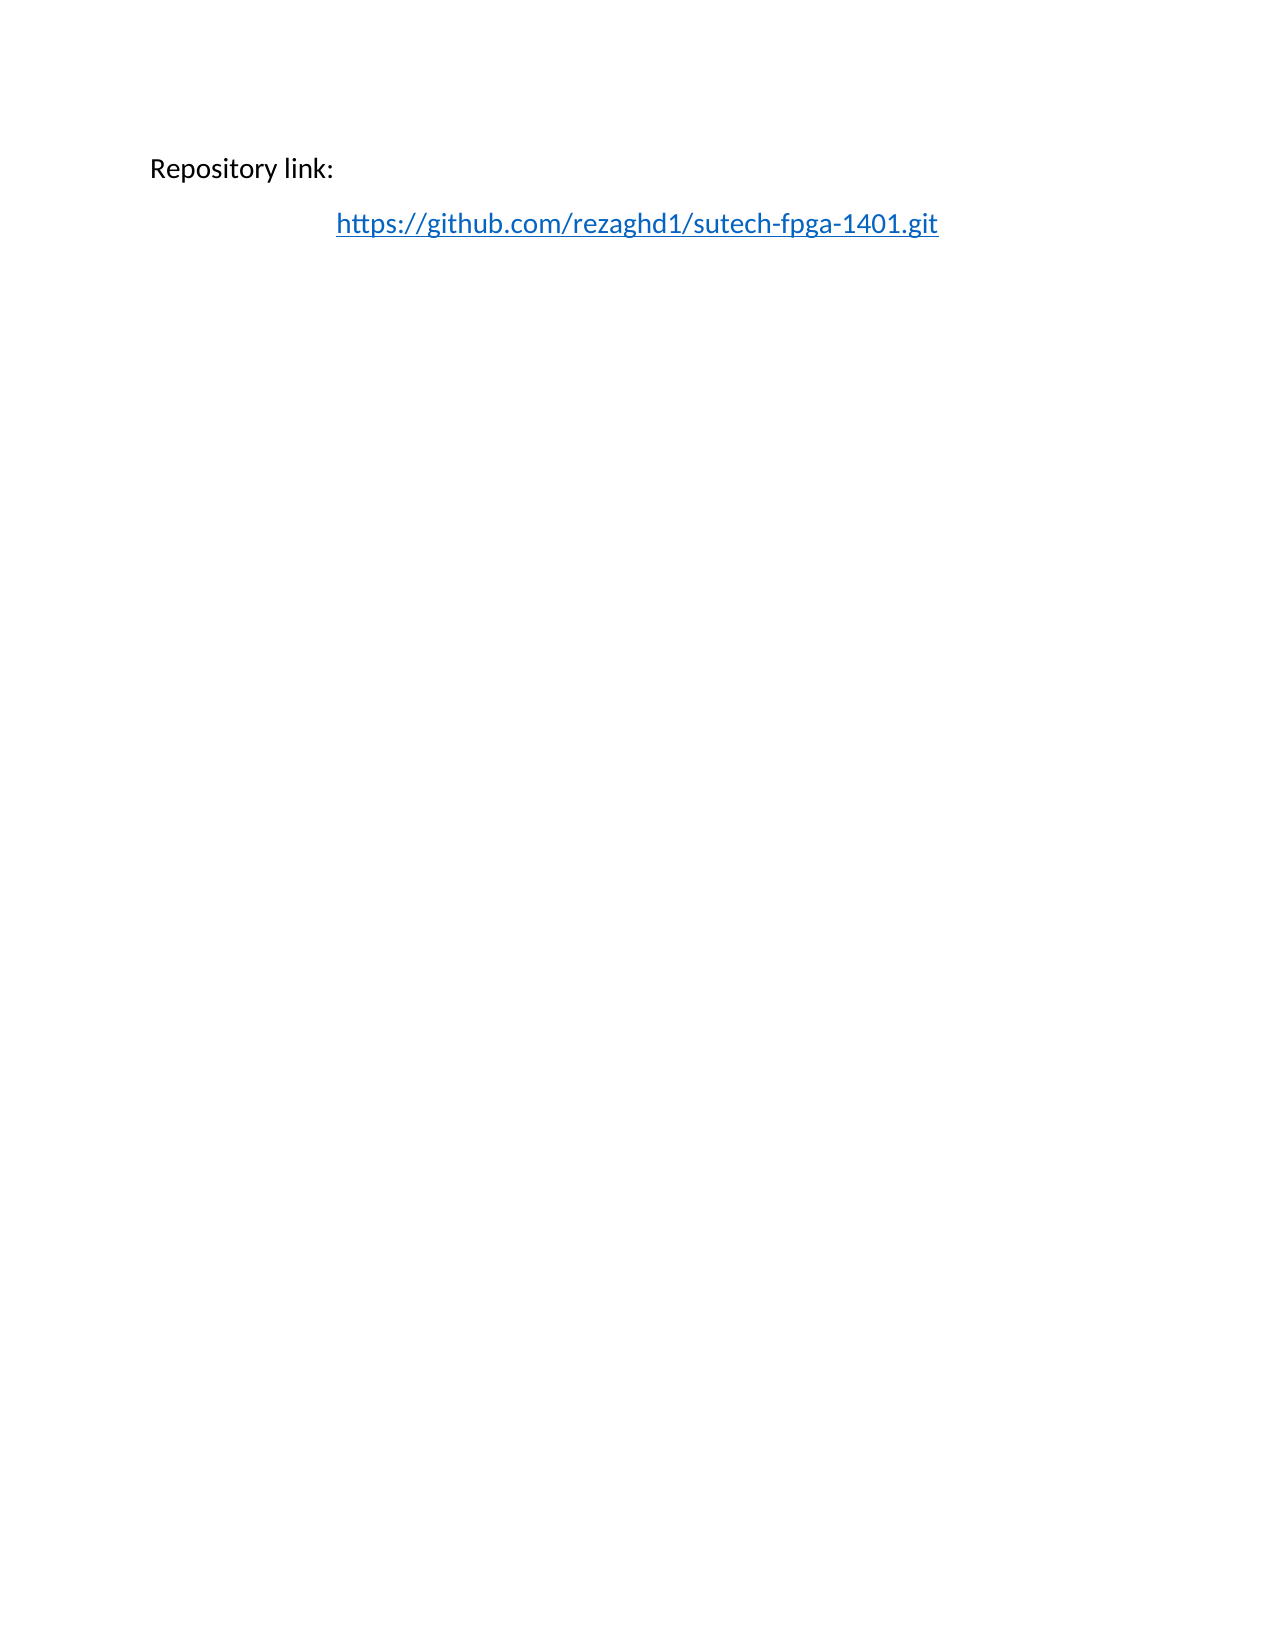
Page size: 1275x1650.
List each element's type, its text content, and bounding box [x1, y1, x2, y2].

text Repository link: [150, 150, 1125, 186]
text https://github.com/rezaghd1/sutech-fpga-1401.git [150, 205, 1125, 241]
